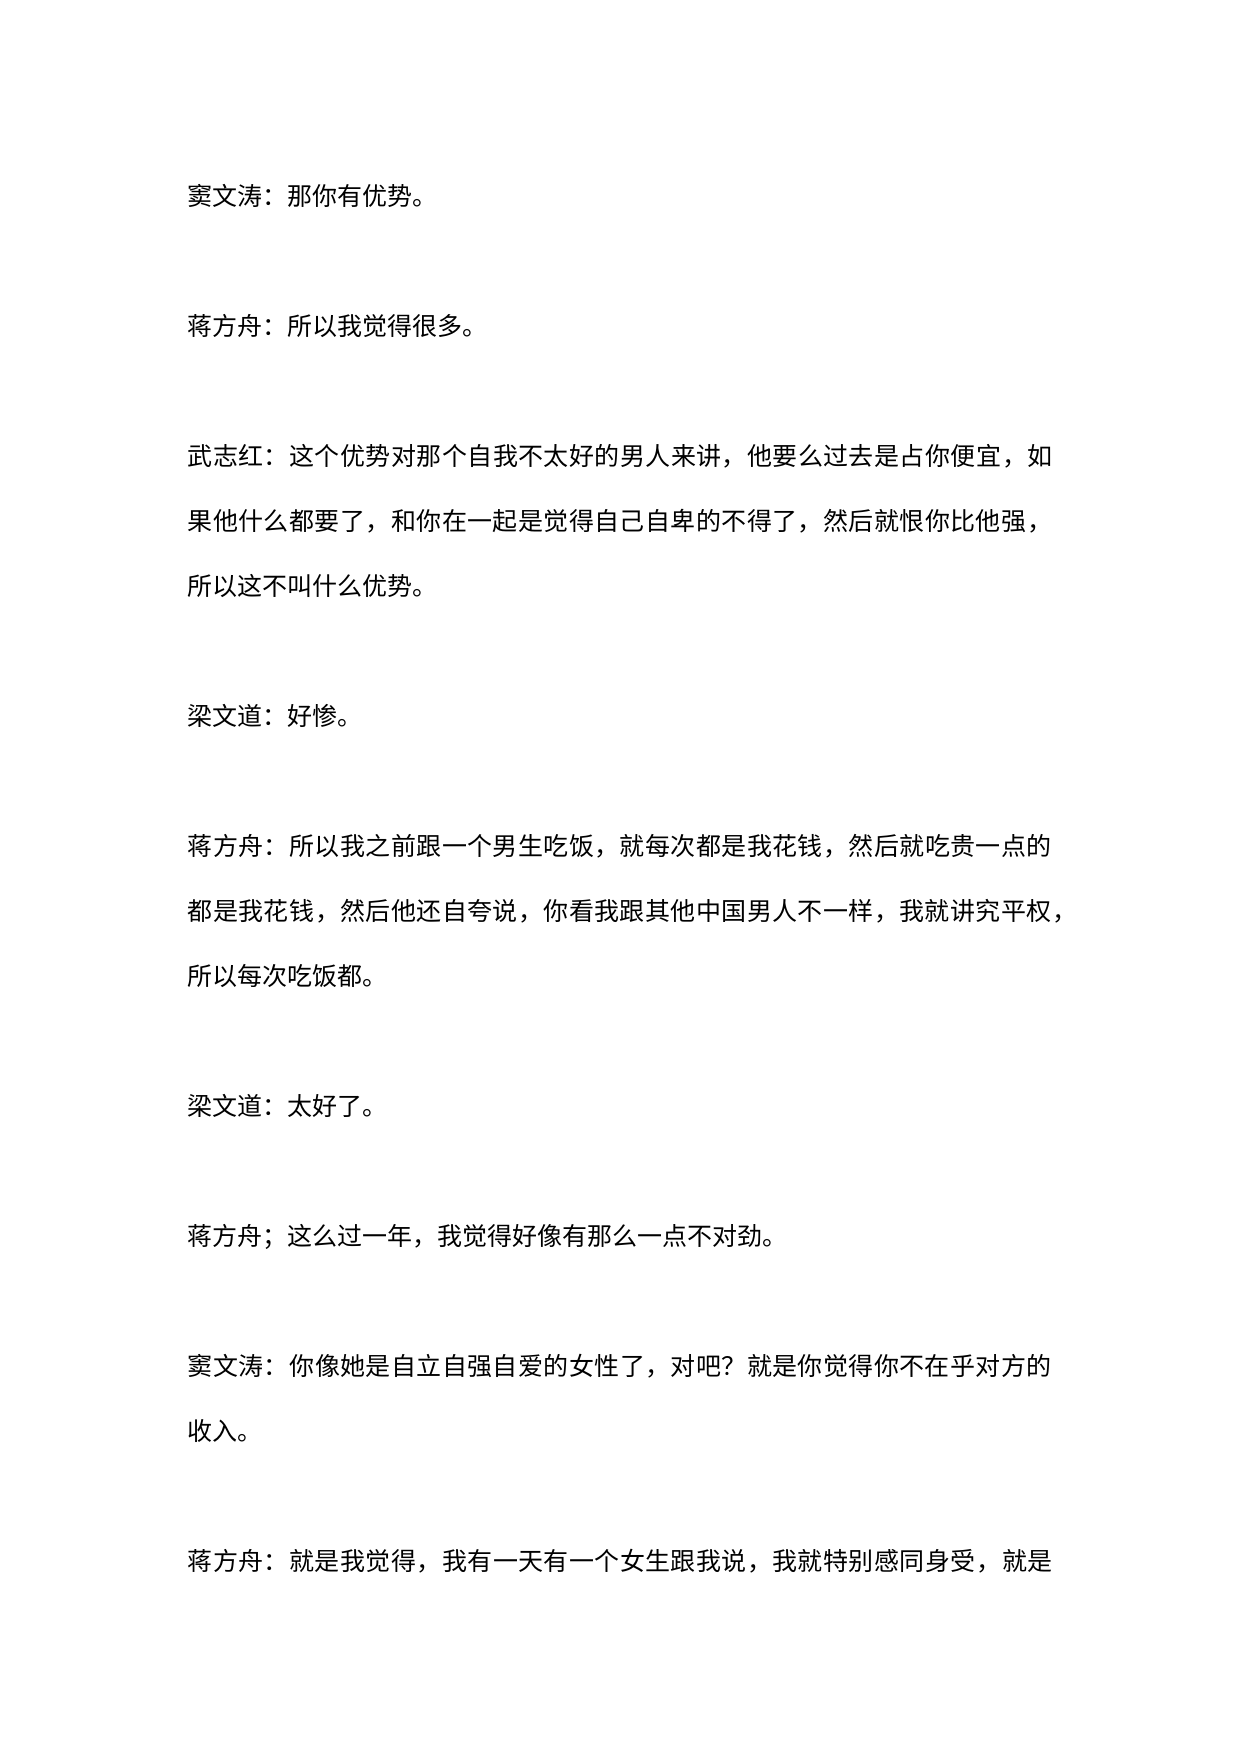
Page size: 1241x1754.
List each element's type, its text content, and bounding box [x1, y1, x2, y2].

text 蒋方舟：所以我之前跟一个男生吃饭，就每次都是我花钱，然后就吃贵一点的都是我花钱，然后他还自夸说，你看我跟其他中国男人不一样，我就讲究平权，所以每次吃饭都。 [187, 812, 1053, 1007]
text 蒋方舟；这么过一年，我觉得好像有那么一点不对劲。 [187, 1202, 1053, 1267]
text 窦文涛：那你有优势。 [187, 162, 1053, 227]
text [187, 1527, 1053, 1592]
text 梁文道：太好了。 [187, 1072, 1053, 1137]
text 窦文涛：你像她是自立自强自爱的女性了，对吧？就是你觉得你不在乎对方的收入。 [187, 1332, 1053, 1462]
text 梁文道：好惨。 [187, 682, 1053, 747]
text 武志红：这个优势对那个自我不太好的男人来讲，他要么过去是占你便宜，如果他什么都要了，和你在一起是觉得自己自卑的不得了，然后就恨你比他强，所以这不叫什么优势。 [187, 422, 1053, 617]
text 蒋方舟：所以我觉得很多。 [187, 292, 1053, 357]
